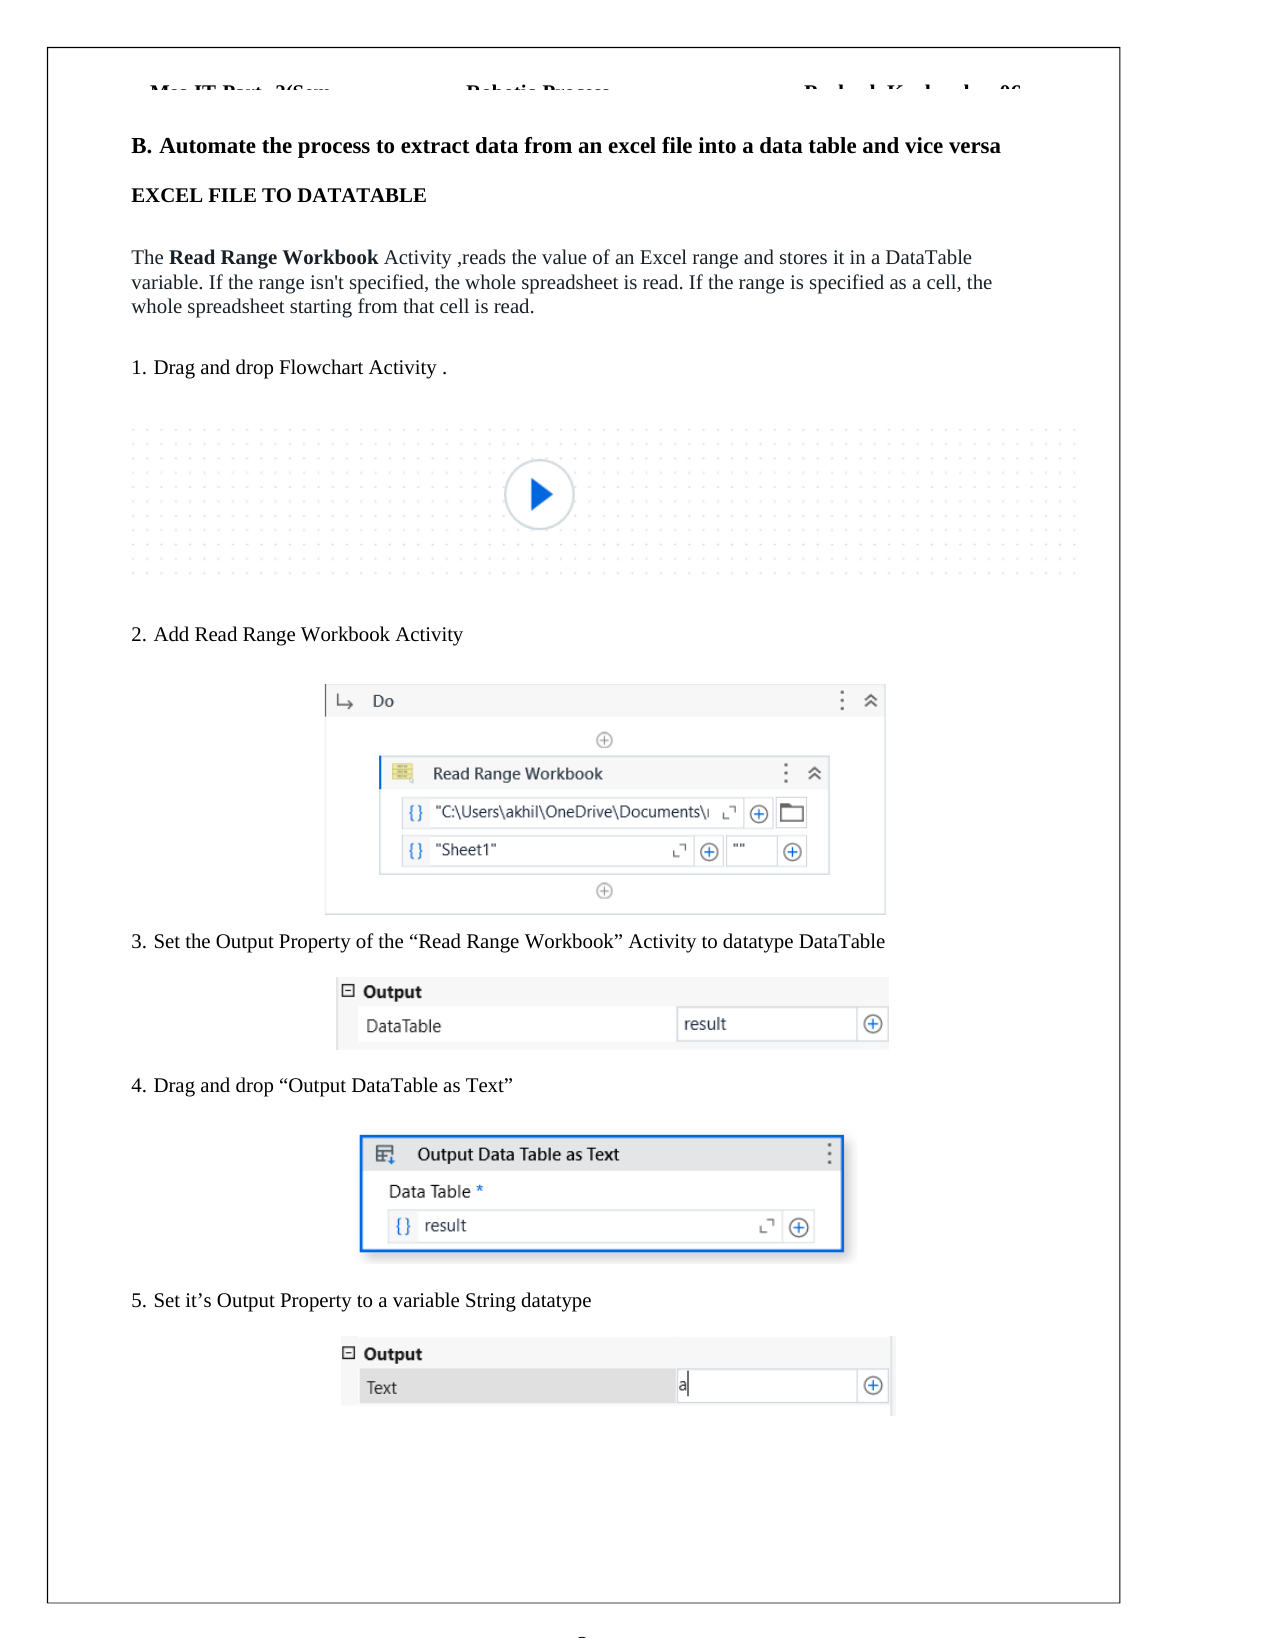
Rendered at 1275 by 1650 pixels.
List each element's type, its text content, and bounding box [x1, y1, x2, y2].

picture [340, 1336, 896, 1416]
picture [131, 428, 1077, 575]
list Drag and drop “Output DataTable as Text” [131, 1073, 1119, 1097]
text EXCEL FILE TO DATATABLE [131, 183, 1119, 207]
text The Read Range Workbook Activity ,reads the value of an Excel range and stores it in a DataTable variable. If the range isn't specified, the whole spreadsheet is read. If the range is specified as a cell, the whole spreadsheet starting from that cell is read. [131, 245, 1037, 318]
list Add Read Range Workbook Activity [131, 622, 1119, 646]
picture [324, 684, 886, 915]
list Drag and drop Flowchart Activity . [131, 355, 1119, 379]
picture [354, 1128, 858, 1264]
subtitle Automate the process to extract data from an excel file into a data table and vice versa [131, 132, 1119, 158]
list Set it’s Output Property to a variable String datatype [131, 1288, 1119, 1312]
picture [336, 977, 889, 1050]
